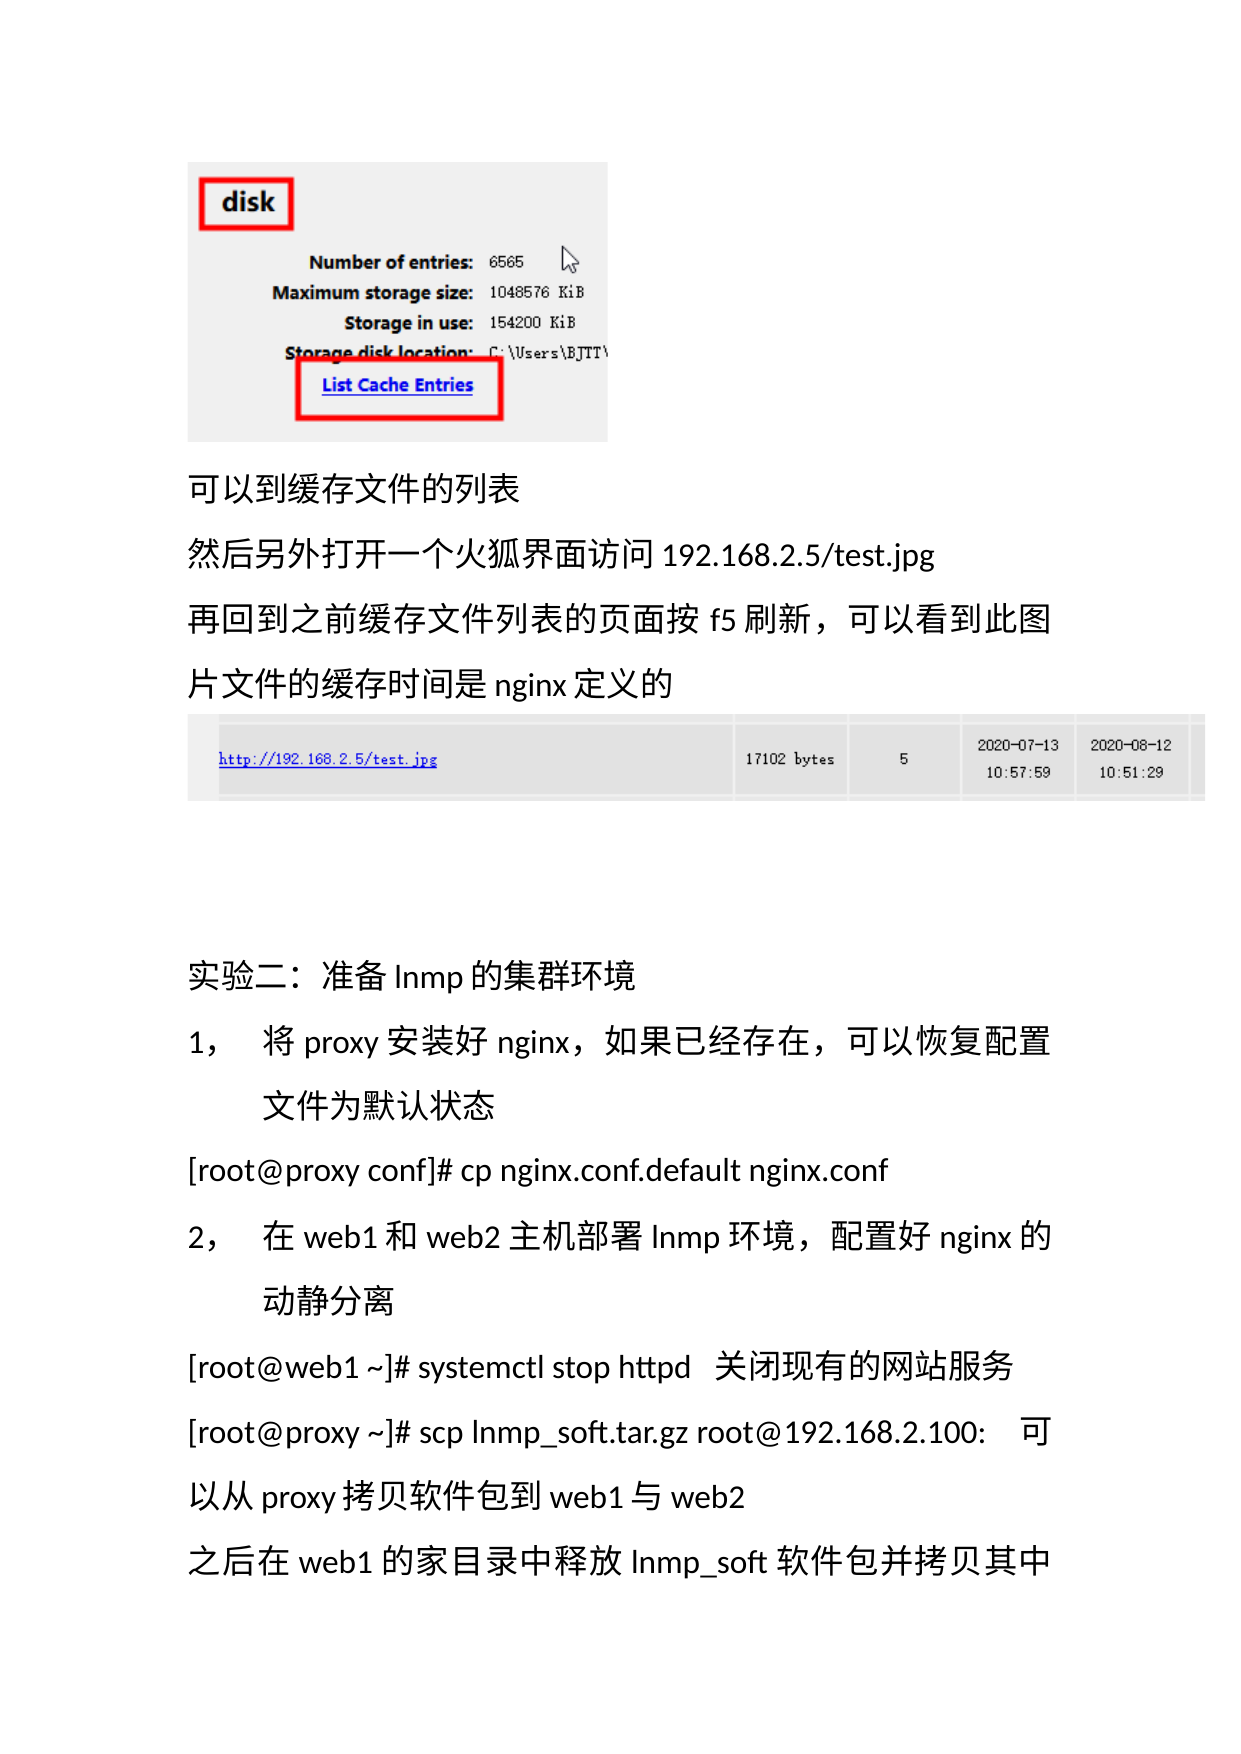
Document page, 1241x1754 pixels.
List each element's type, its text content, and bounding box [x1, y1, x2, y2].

text [root@web1 ~]# systemctl stop httpd 关闭现有的网站服务 [187, 1332, 1053, 1397]
text [root@proxy conf]# cp nginx.conf.default nginx.conf [187, 1137, 1053, 1202]
text 再回到之前缓存文件列表的页面按f5刷新，可以看到此图片文件的缓存时间是nginx定义的 [187, 584, 1053, 714]
text 实验二：准备lnmp的集群环境 [187, 942, 1053, 1007]
text 然后另外打开一个火狐界面访问192.168.2.5/test.jpg [187, 519, 1053, 584]
list 将proxy安装好nginx，如果已经存在，可以恢复配置文件为默认状态 [187, 1007, 1053, 1137]
picture [187, 714, 1206, 801]
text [187, 1527, 1053, 1592]
list 在web1和web2主机部署lnmp环境，配置好nginx的动静分离 [187, 1202, 1053, 1332]
text [root@proxy ~]# scp lnmp_soft.tar.gz root@192.168.2.100: 可以从proxy拷贝软件包到web1与web2 [187, 1397, 1053, 1527]
picture [187, 162, 608, 442]
text 可以到缓存文件的列表 [187, 454, 1053, 519]
